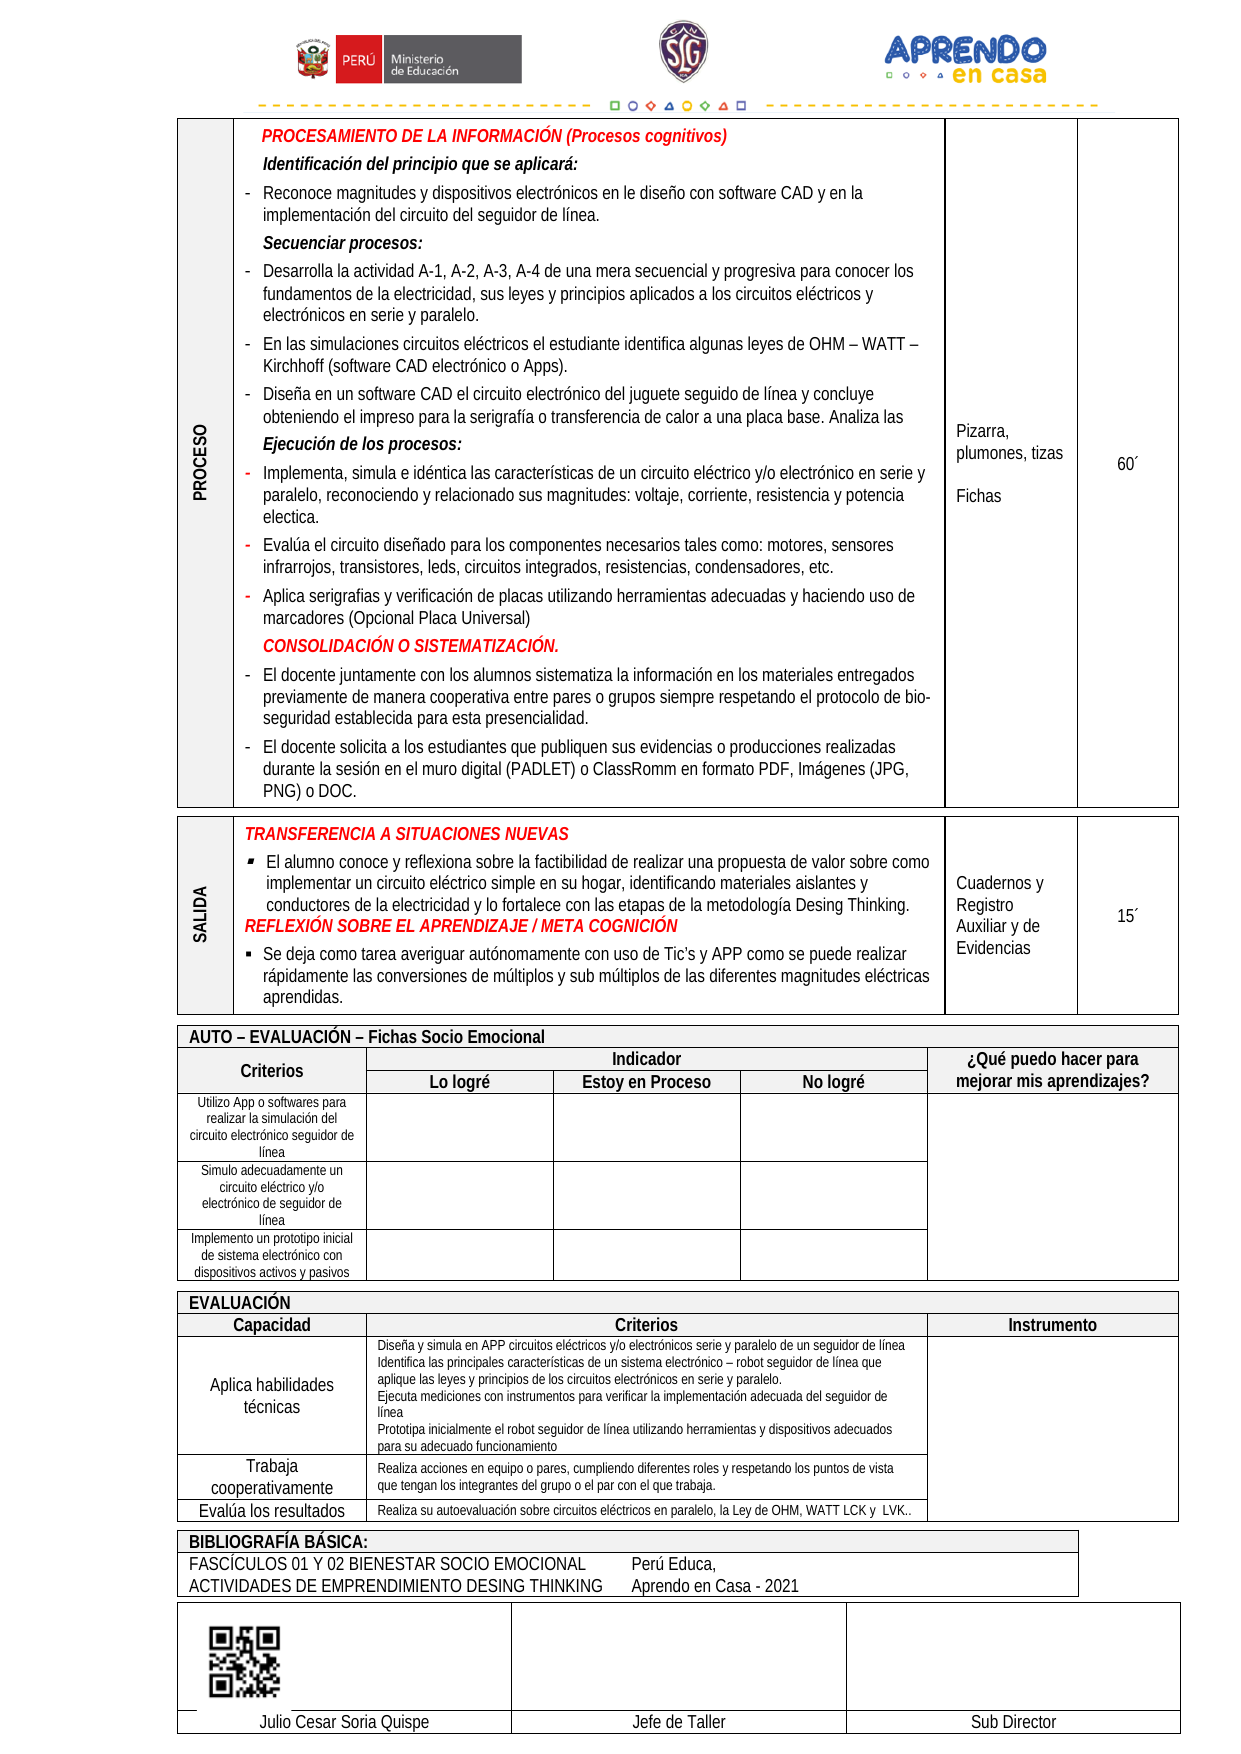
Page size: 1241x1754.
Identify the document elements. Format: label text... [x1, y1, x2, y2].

table_cell Instrumento [928, 1314, 1178, 1336]
table_cell Estoy en Proceso [554, 1071, 740, 1092]
table_header EVALUACIÓN [178, 1292, 1178, 1313]
table_cell Simulo adecuadamente un circuito eléctrico y/o electrónico de seguidor de línea [178, 1162, 366, 1229]
table_cell Realiza su autoevaluación sobre circuitos eléctricos en paralelo, la Ley de OHM, WATT LCK y LVK.. [367, 1500, 927, 1521]
table_cell Sub Director VºBº [847, 1711, 1180, 1733]
table_cell [367, 1230, 553, 1280]
table_cell [928, 1094, 1178, 1280]
table_cell ¿Qué puedo hacer para mejorar mis aprendizajes? [928, 1048, 1178, 1092]
table_cell Indicador [367, 1048, 927, 1070]
picture [196, 1613, 292, 1711]
table_cell PROCESAMIENTO DE LA INFORMACIÓN (Procesos cognitivos) Identificación del principio que se aplicará: Reconoce magnitudes y dispositivos electrónicos en le diseño con software CAD y en la implementación del circuito del seguidor de línea. Secuenciar procesos: Desarrolla la actividad A-1, A-2, A-3, A-4 de una mera secuencial y progresiva para conocer los fundamentos de la electricidad, sus leyes y principios aplicados a los circuitos eléctricos y electrónicos en serie y paralelo. En las simulaciones circuitos eléctricos el estudiante identifica algunas leyes de OHM – WATT – Kirchhoff (software CAD electrónico o Apps). Diseña en un software CAD el circuito electrónico del juguete seguido de línea y concluye obteniendo el impreso para la serigrafía o transferencia de calor a una placa base. Analiza las Ejecución de los procesos: Implementa, simula e idéntica las características de un circuito eléctrico y/o electrónico en serie y paralelo, reconociendo y relacionado sus magnitudes: voltaje, corriente, resistencia y potencia electica. Evalúa el circuito diseñado para los componentes necesarios tales como: motores, sensores infrarrojos, transistores, leds, circuitos integrados, resistencias, condensadores, etc. Aplica serigrafias y verificación de placas utilizando herramientas adecuadas y haciendo uso de marcadores (Opcional Placa Universal) CONSOLIDACIÓN O SISTEMATIZACIÓN. El docente juntamente con los alumnos sistematiza la información en los materiales entregados previamente de manera cooperativa entre pares o grupos siempre respetando el protocolo de bio-seguridad establecida para esta presencialidad. El docente solicita a los estudiantes que publiquen sus evidencias o producciones realizadas durante la sesión en el muro digital (PADLET) o ClassRomm en formato PDF, Imágenes (JPG, PNG) o DOC. [234, 119, 944, 807]
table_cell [946, 119, 1077, 807]
table_header BIBLIOGRAFÍA BÁSICA: [178, 1531, 1078, 1552]
table_cell Diseña y simula en APP circuitos eléctricos y/o electrónicos serie y paralelo de un seguidor de línea Identifica las principales características de un sistema electrónico – robot seguidor de línea que aplique las leyes y principios de los circuitos electrónicos en serie y paralelo. Ejecuta mediciones con instrumentos para verificar la implementación adecuada del seguidor de línea Prototipa inicialmente el robot seguidor de línea utilizando herramientas y dispositivos adecuados para su adecuado funcionamiento [367, 1337, 927, 1454]
table_cell [554, 1230, 740, 1280]
picture [243, 14, 1116, 113]
table_cell PROCESO [178, 119, 233, 807]
table_header SALIDA [178, 817, 233, 1014]
table_header AUTO – EVALUACIÓN – Fichas Socio Emocional [178, 1026, 1178, 1047]
table_cell Aplica habilidades técnicas [178, 1337, 366, 1454]
table_cell Criterios [178, 1048, 366, 1092]
table_cell Implemento un prototipo inicial de sistema electrónico con dispositivos activos y pasivos [178, 1230, 366, 1280]
table_header TRANSFERENCIA A SITUACIONES NUEVAS El alumno conoce y reflexiona sobre la factibilidad de realizar una propuesta de valor sobre como implementar un circuito eléctrico simple en su hogar, identificando materiales aislantes y conductores de la electricidad y lo fortalece con las etapas de la metodología Desing Thinking. REFLEXIÓN SOBRE EL APRENDIZAJE / META COGNICIÓN Se deja como tarea averiguar autónomamente con uso de Tic’s y APP como se puede realizar rápidamente las conversiones de múltiplos y sub múltiplos de las diferentes magnitudes eléctricas aprendidas. [234, 817, 944, 1014]
table_cell [554, 1094, 740, 1161]
table_cell [367, 1162, 553, 1229]
table_header [847, 1603, 1180, 1710]
table_cell Capacidad [178, 1314, 366, 1336]
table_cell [178, 1711, 511, 1733]
table_cell No logré [741, 1071, 927, 1092]
table_cell Realiza acciones en equipo o pares, cumpliendo diferentes roles y respetando los puntos de vista que tengan los integrantes del grupo o el par con el que trabaja. [367, 1455, 927, 1498]
table_cell 60´ [1078, 119, 1178, 807]
table_cell Utilizo App o softwares para realizar la simulación del circuito electrónico seguidor de línea [178, 1094, 366, 1161]
table_cell [367, 1094, 553, 1161]
table_cell Lo logré [367, 1071, 553, 1092]
table_cell Trabaja cooperativamente [178, 1455, 366, 1498]
table_cell Jefe de Taller VºBº [512, 1711, 846, 1733]
table_header 15´ [1078, 817, 1178, 1014]
table_cell Criterios [367, 1314, 927, 1336]
table_cell [741, 1162, 927, 1229]
table_cell [741, 1094, 927, 1161]
table_cell [741, 1230, 927, 1280]
table_cell FASCÍCULOS 01 Y 02 BIENESTAR SOCIO EMOCIONAL Perú Educa, ACTIVIDADES DE EMPRENDIMIENTO DESING THINKING Aprendo en Casa - 2021 [178, 1553, 1078, 1596]
table_cell Evalúa los resultados [178, 1500, 366, 1521]
table_header [178, 1603, 511, 1710]
table_header Cuadernos y Registro Auxiliar y de Evidencias [946, 817, 1077, 1014]
table_cell [554, 1162, 740, 1229]
table_cell [928, 1337, 1178, 1521]
table_header [512, 1603, 846, 1710]
